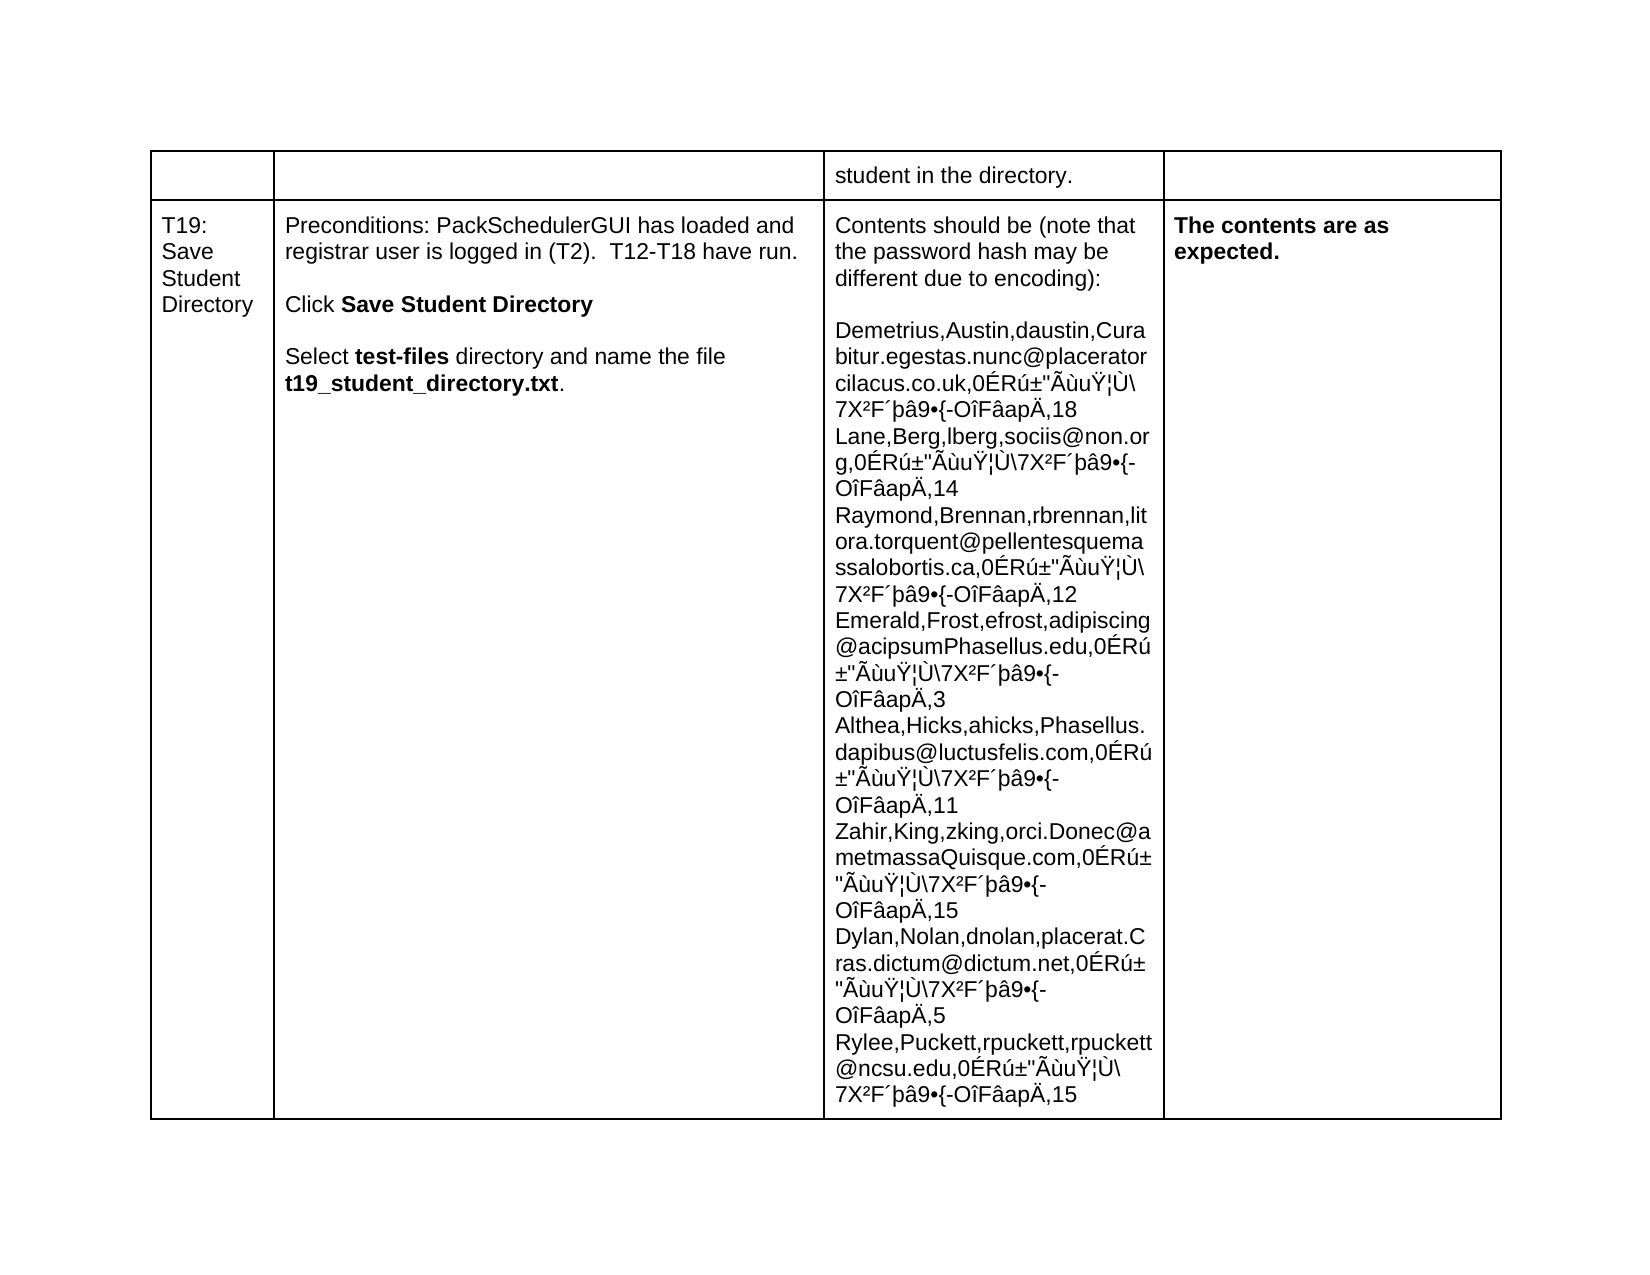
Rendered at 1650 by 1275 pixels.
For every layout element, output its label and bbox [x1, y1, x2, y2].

table_cell [1165, 152, 1500, 199]
table_cell [152, 201, 273, 1118]
table_cell [1165, 201, 1500, 1118]
table_cell [152, 152, 273, 199]
table_cell [825, 201, 1163, 1118]
table_cell [825, 152, 1163, 199]
table_cell [275, 152, 823, 199]
table_cell [275, 201, 823, 1118]
